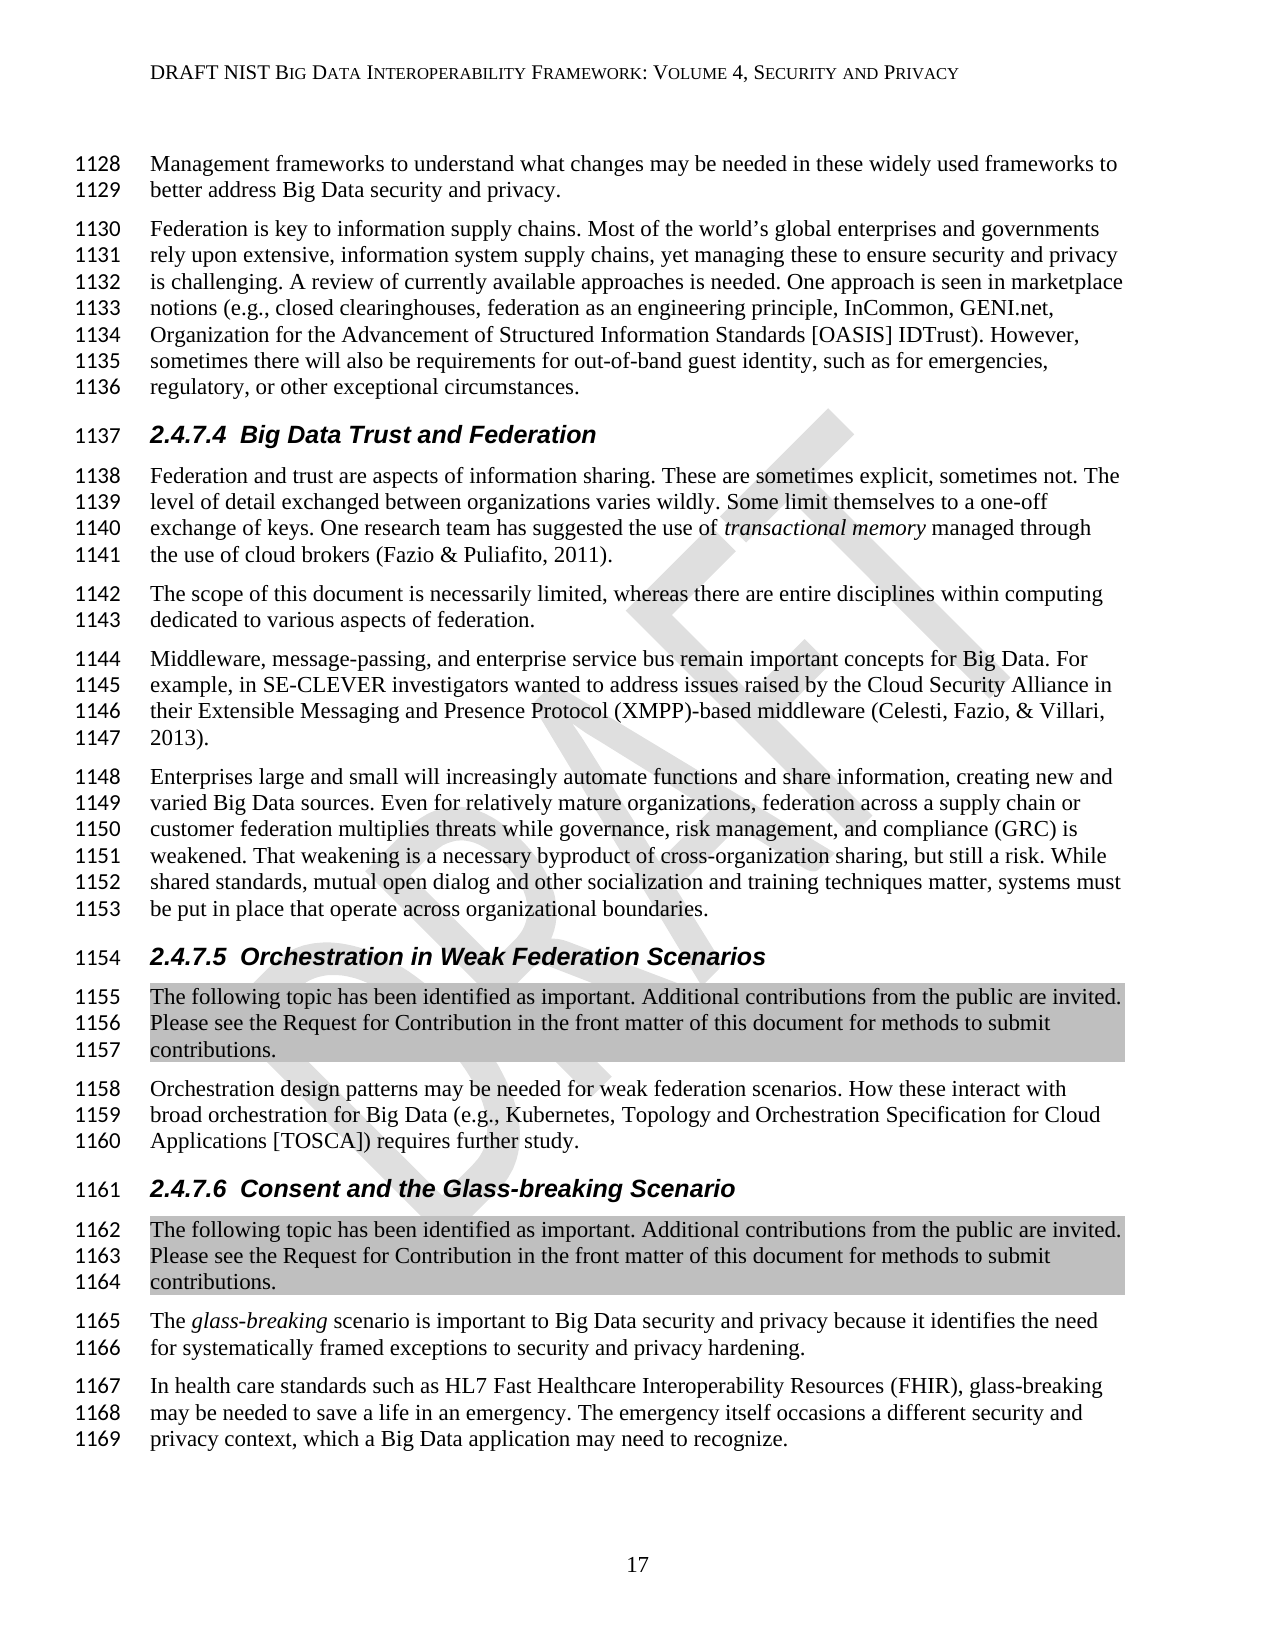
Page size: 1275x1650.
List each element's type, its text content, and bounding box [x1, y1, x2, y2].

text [150, 150, 1125, 203]
text Enterprises large and small will increasingly automate functions and share information, creating new and varied Big Data sources. Even for relatively mature organizations, federation across a supply chain or customer federation multiplies threats while governance, risk management, and compliance (GRC) is weakened. That weakening is a necessary byproduct of cross-organization sharing, but still a risk. While shared standards, mutual open dialog and other socialization and training techniques matter, systems must be put in place that operate across organizational boundaries. [150, 763, 1125, 921]
text Middleware, message-passing, and enterprise service bus remain important concepts for Big Data. For example, in SE-CLEVER investigators wanted to address issues raised by the Cloud Security Alliance in their Extensible Messaging and Presence Protocol (XMPP)-based middleware (Celesti, Fazio, & Villari, 2013). [150, 645, 1125, 750]
text The glass-breaking scenario is important to Big Data security and privacy because it identifies the need for systematically framed exceptions to security and privacy hardening. [150, 1307, 1125, 1360]
subtitle Big Data Trust and Federation [150, 421, 1125, 449]
subtitle Orchestration in Weak Federation Scenarios [150, 942, 1125, 971]
text The following topic has been identified as important. Additional contributions from the public are invited. Please see the Request for Contribution in the front matter of this document for methods to submit contributions. [150, 983, 1125, 1062]
text In health care standards such as HL7 Fast Healthcare Interoperability Resources (FHIR), glass-breaking may be needed to save a life in an emergency. The emergency itself occasions a different security and privacy context, which a Big Data application may need to recognize. [150, 1372, 1125, 1452]
text Orchestration design patterns may be needed for weak federation scenarios. How these interact with broad orchestration for Big Data (e.g., Kubernetes, Topology and Orchestration Specification for Cloud Applications [TOSCA]) requires further study. [150, 1074, 1125, 1154]
text Federation and trust are aspects of information sharing. These are sometimes explicit, sometimes not. The level of detail exchanged between organizations varies wildly. Some limit themselves to a one-off exchange of keys. One research team has suggested the use of transactional memory managed through the use of cloud brokers (Fazio & Puliafito, 2011). [150, 462, 1125, 567]
text The following topic has been identified as important. Additional contributions from the public are invited. Please see the Request for Contribution in the front matter of this document for methods to submit contributions. [150, 1216, 1125, 1295]
subtitle Consent and the Glass-breaking Scenario [150, 1174, 1125, 1203]
text The scope of this document is necessarily limited, whereas there are entire disciplines within computing dedicated to various aspects of federation. [150, 580, 1125, 632]
text Federation is key to information supply chains. Most of the world’s global enterprises and governments rely upon extensive, information system supply chains, yet managing these to ensure security and privacy is challenging. A review of currently available approaches is needed. One approach is seen in marketplace notions (e.g., closed clearinghouses, federation as an engineering principle, InCommon, GENI.net, Organization for the Advancement of Structured Information Standards [OASIS] IDTrust). However, sometimes there will also be requirements for out-of-band guest identity, such as for emergencies, regulatory, or other exceptional circumstances. [150, 215, 1125, 400]
